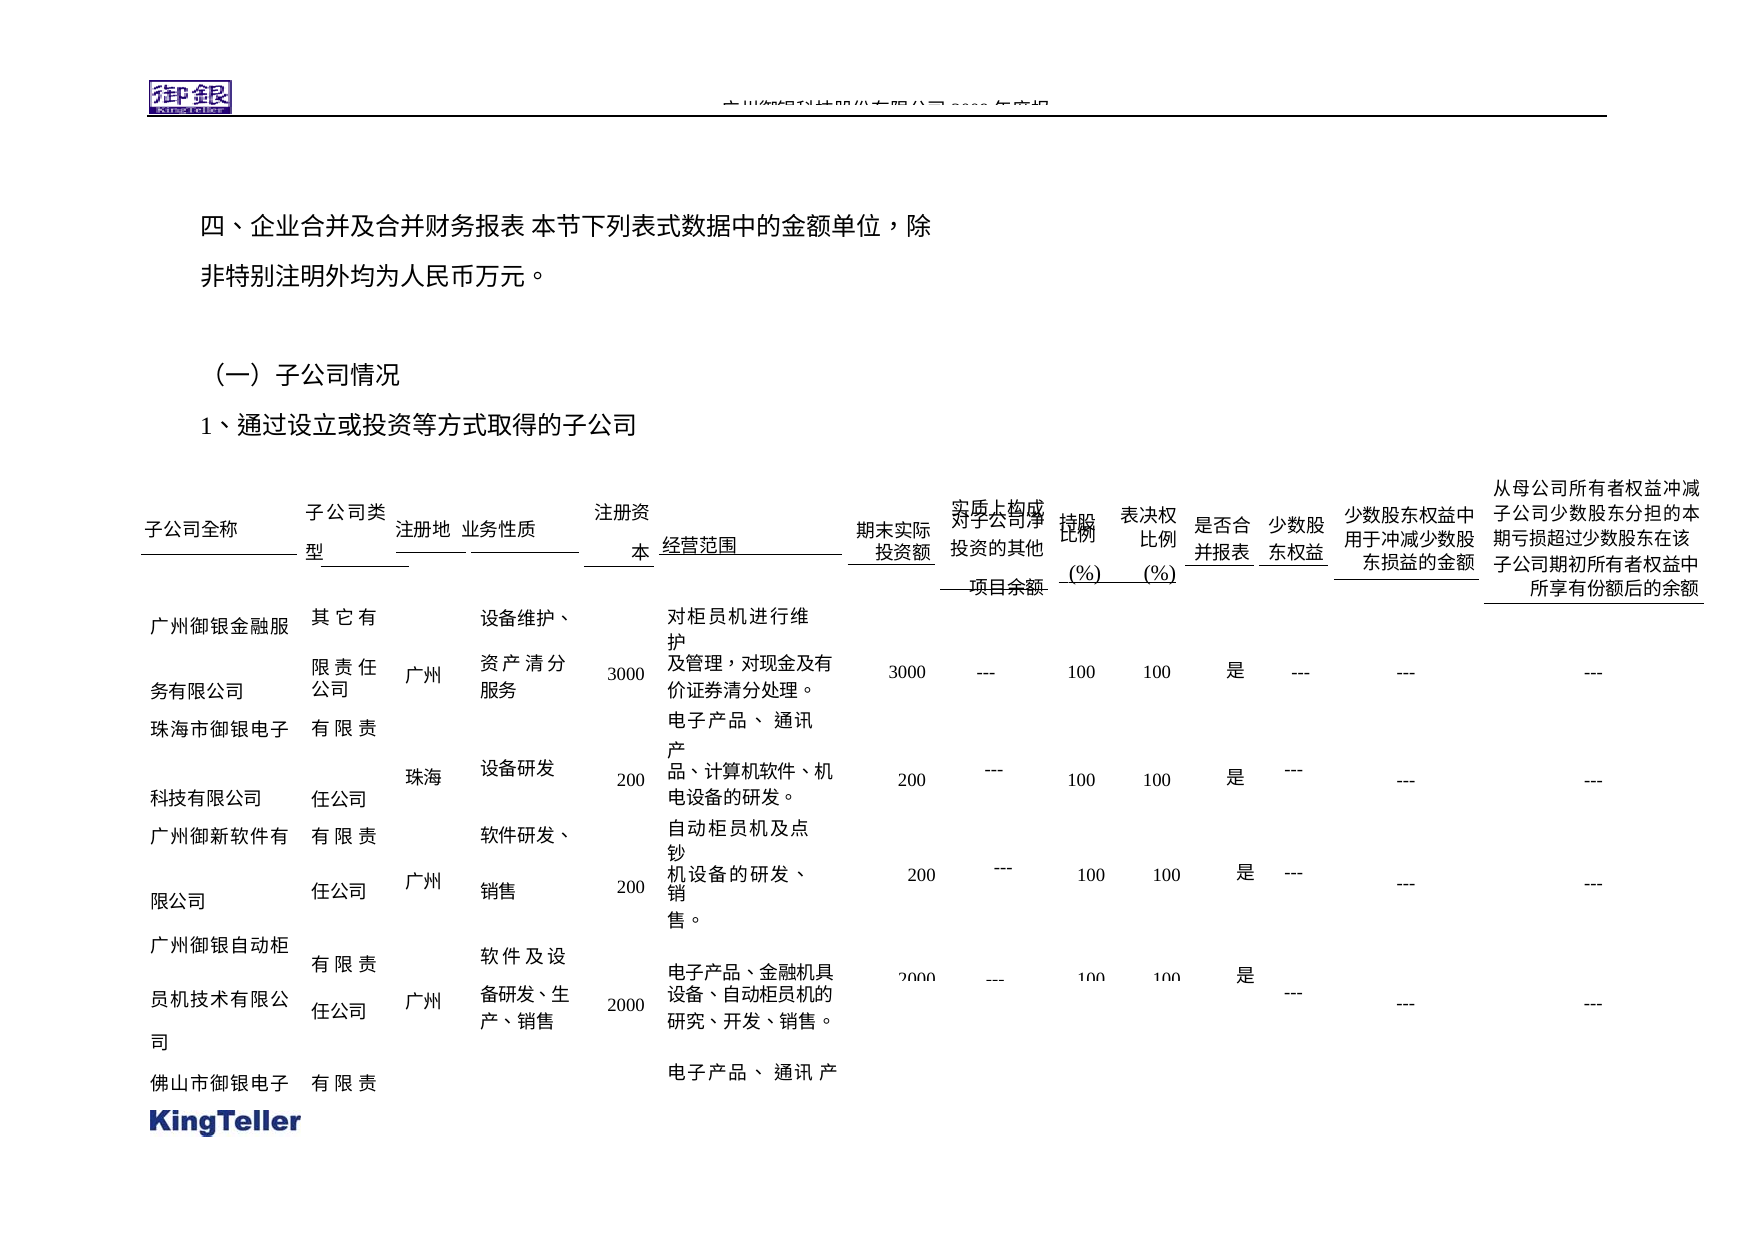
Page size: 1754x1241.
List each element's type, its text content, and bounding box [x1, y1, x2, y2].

text 产、销售 [480, 1008, 572, 1033]
text 珠海市御银电子 [150, 722, 292, 740]
text 其它有 [311, 604, 390, 630]
text 3000 --- 100 100 是 --- --- --- [888, 657, 1714, 684]
text 电子产品、 通讯 产 [667, 1059, 838, 1084]
text 实质上构成 持股 对子公司净 比例 [951, 494, 1103, 547]
text 对柜员机进行维 护 [667, 604, 834, 655]
text 项目余额 (%) (%) [969, 557, 1178, 586]
text 有限责 [311, 953, 444, 976]
text 佛山市御银电子 [150, 1073, 292, 1095]
text 备研发、生 [480, 986, 572, 1005]
text 任公司 [311, 787, 390, 812]
text 有限责 [311, 825, 390, 848]
text 从母公司所有者权益冲减 子公司少数股东分担的本 期亏损超过少数股东在该 [1494, 475, 1701, 551]
text 任公司 广州 [311, 868, 444, 904]
text 广州御新软件有 [150, 829, 292, 848]
text 有限责 [311, 720, 444, 739]
text 200 --- 100 100 是 --- --- --- [898, 763, 1714, 792]
text 珠海 设备研发 200 [405, 763, 645, 792]
text 科技有限公司 [150, 786, 292, 811]
text 软件及设 [480, 943, 645, 969]
text 资产清分 [480, 656, 575, 674]
text 1、通过设立或投资等方式取得的子公司 [200, 408, 952, 442]
text 子公司全称 子公司类 注册地 业务性质 注册资 [144, 512, 652, 542]
text 设备维护、 [480, 605, 576, 630]
text 销售 200 [480, 873, 645, 904]
text 价证券清分处理。 电子产品、 通讯 产 [667, 677, 835, 763]
text 服务 [480, 677, 575, 702]
text （一）子公司情况 [200, 358, 952, 392]
text 品、计算机软件、机 [667, 763, 835, 782]
text --- --- --- [1284, 866, 1714, 895]
text 务有限公司 [150, 678, 292, 704]
text 售。 [667, 907, 835, 932]
text 电设备的研发。 [667, 785, 835, 810]
text 子公司期初所有者权益中 所享有份额后的余额 [1493, 552, 1702, 600]
text 广州御银金融服 [150, 618, 292, 637]
text 电子产品、金融机具 [667, 959, 835, 984]
text 东损益的金额 [1362, 552, 1477, 574]
text 少数股 [1269, 513, 1327, 538]
text --- --- --- [1284, 986, 1714, 1015]
text 限责任 广州 [311, 656, 444, 679]
text 任公司 广州 [311, 989, 444, 1024]
text 四、企业合并及合并财务报表 本节下列表式数据中的金额单位，除非特别注明外均为人民币万元。 [200, 208, 952, 293]
text 表决权 比例 [1120, 503, 1179, 551]
text 设备、自动柜员机的 [667, 986, 838, 1005]
text 有限责 [311, 1072, 444, 1095]
text 限公司 [150, 889, 292, 914]
text 经营范围 期末实际 [662, 513, 933, 543]
text 公司 [311, 679, 444, 701]
text 自动柜员机及点 钞 [667, 815, 835, 866]
text 研究、开发、销售。 [667, 1008, 838, 1033]
picture [149, 80, 232, 114]
text 软件研发、 [478, 827, 576, 846]
text 2000 [607, 994, 647, 1015]
text 及管理，对现金及有 [667, 656, 835, 674]
text 员机技术有限公 司 [150, 986, 292, 1055]
text 是否合 [1194, 513, 1253, 538]
text 少数股东权益中 用于冲减少数股 [1344, 503, 1477, 552]
picture [150, 1110, 301, 1137]
text 3000 [607, 663, 647, 684]
text 机设备的研发、 销 [667, 866, 835, 904]
text 广州御银自动柜 [150, 932, 292, 958]
